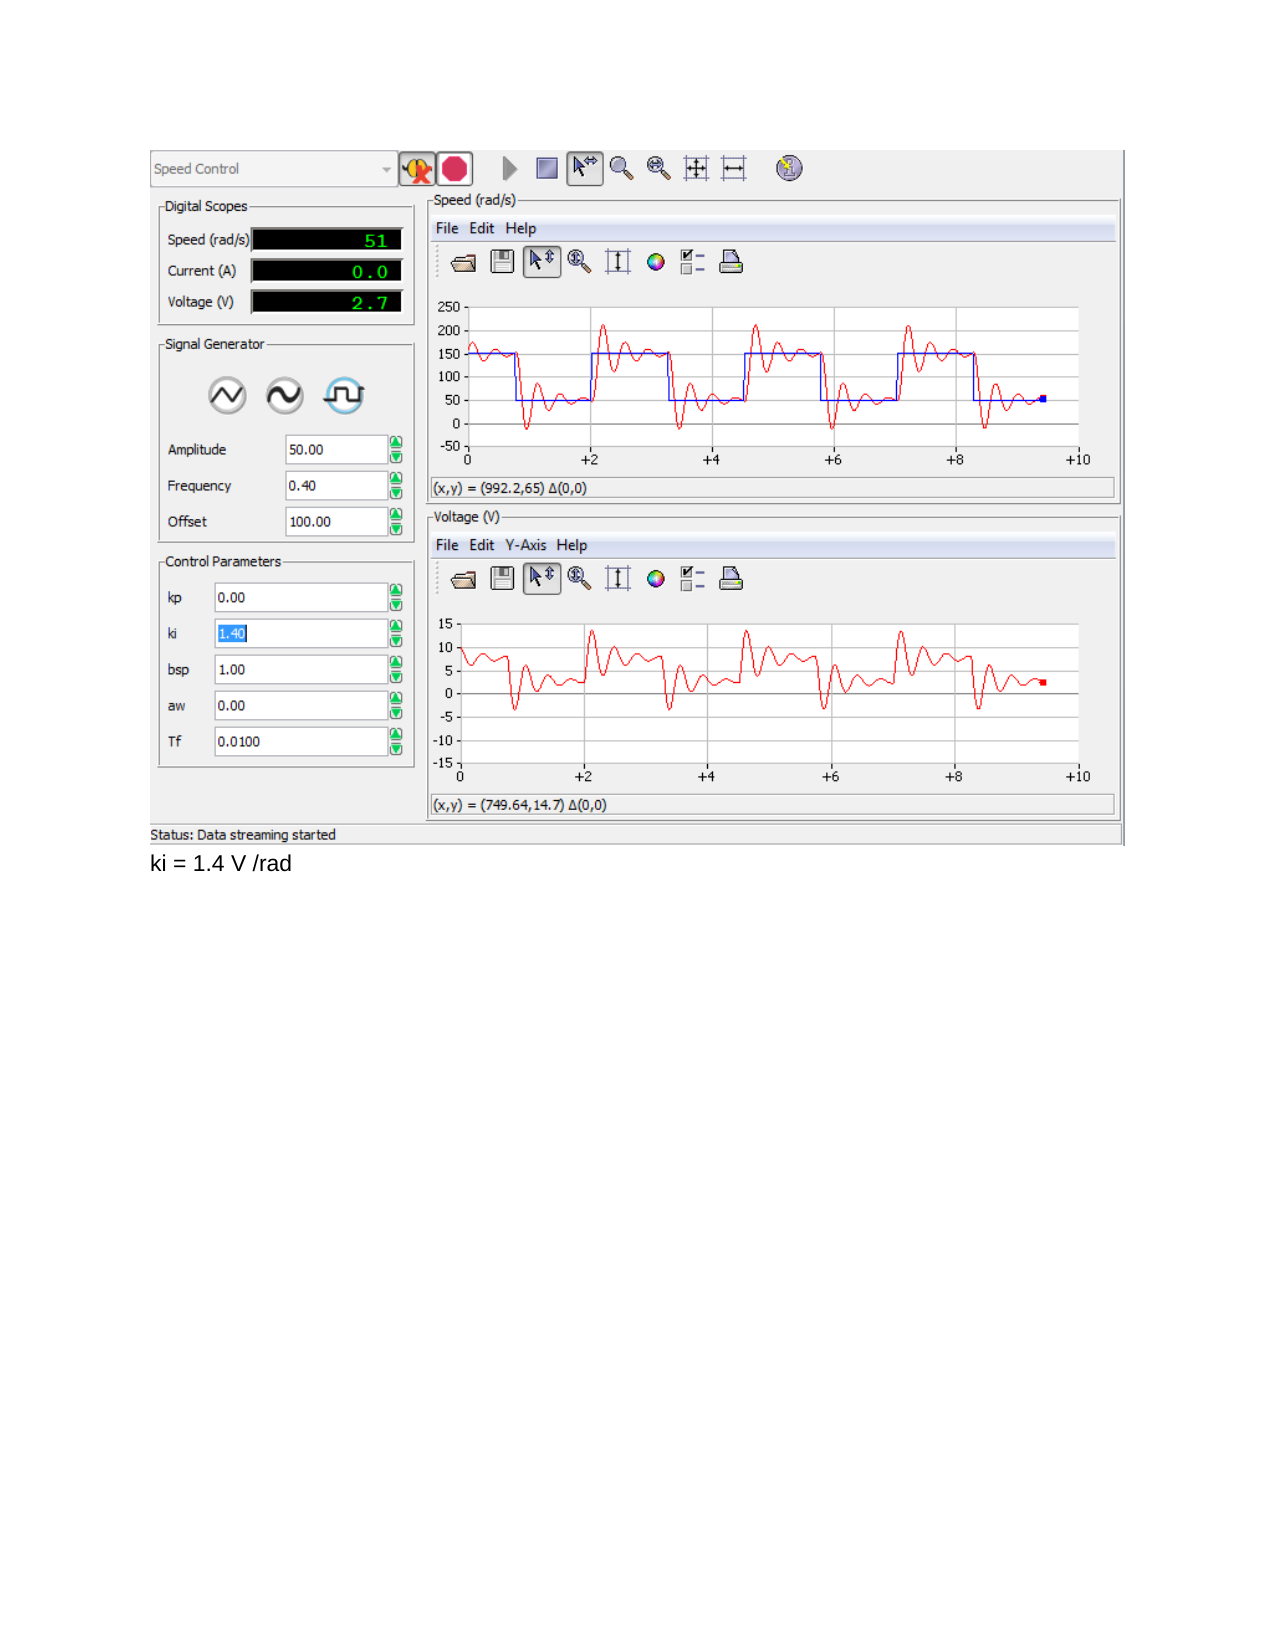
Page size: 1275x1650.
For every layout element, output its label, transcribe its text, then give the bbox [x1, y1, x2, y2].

text ki = 1.4 V /rad [150, 850, 1125, 876]
picture [150, 150, 1125, 846]
